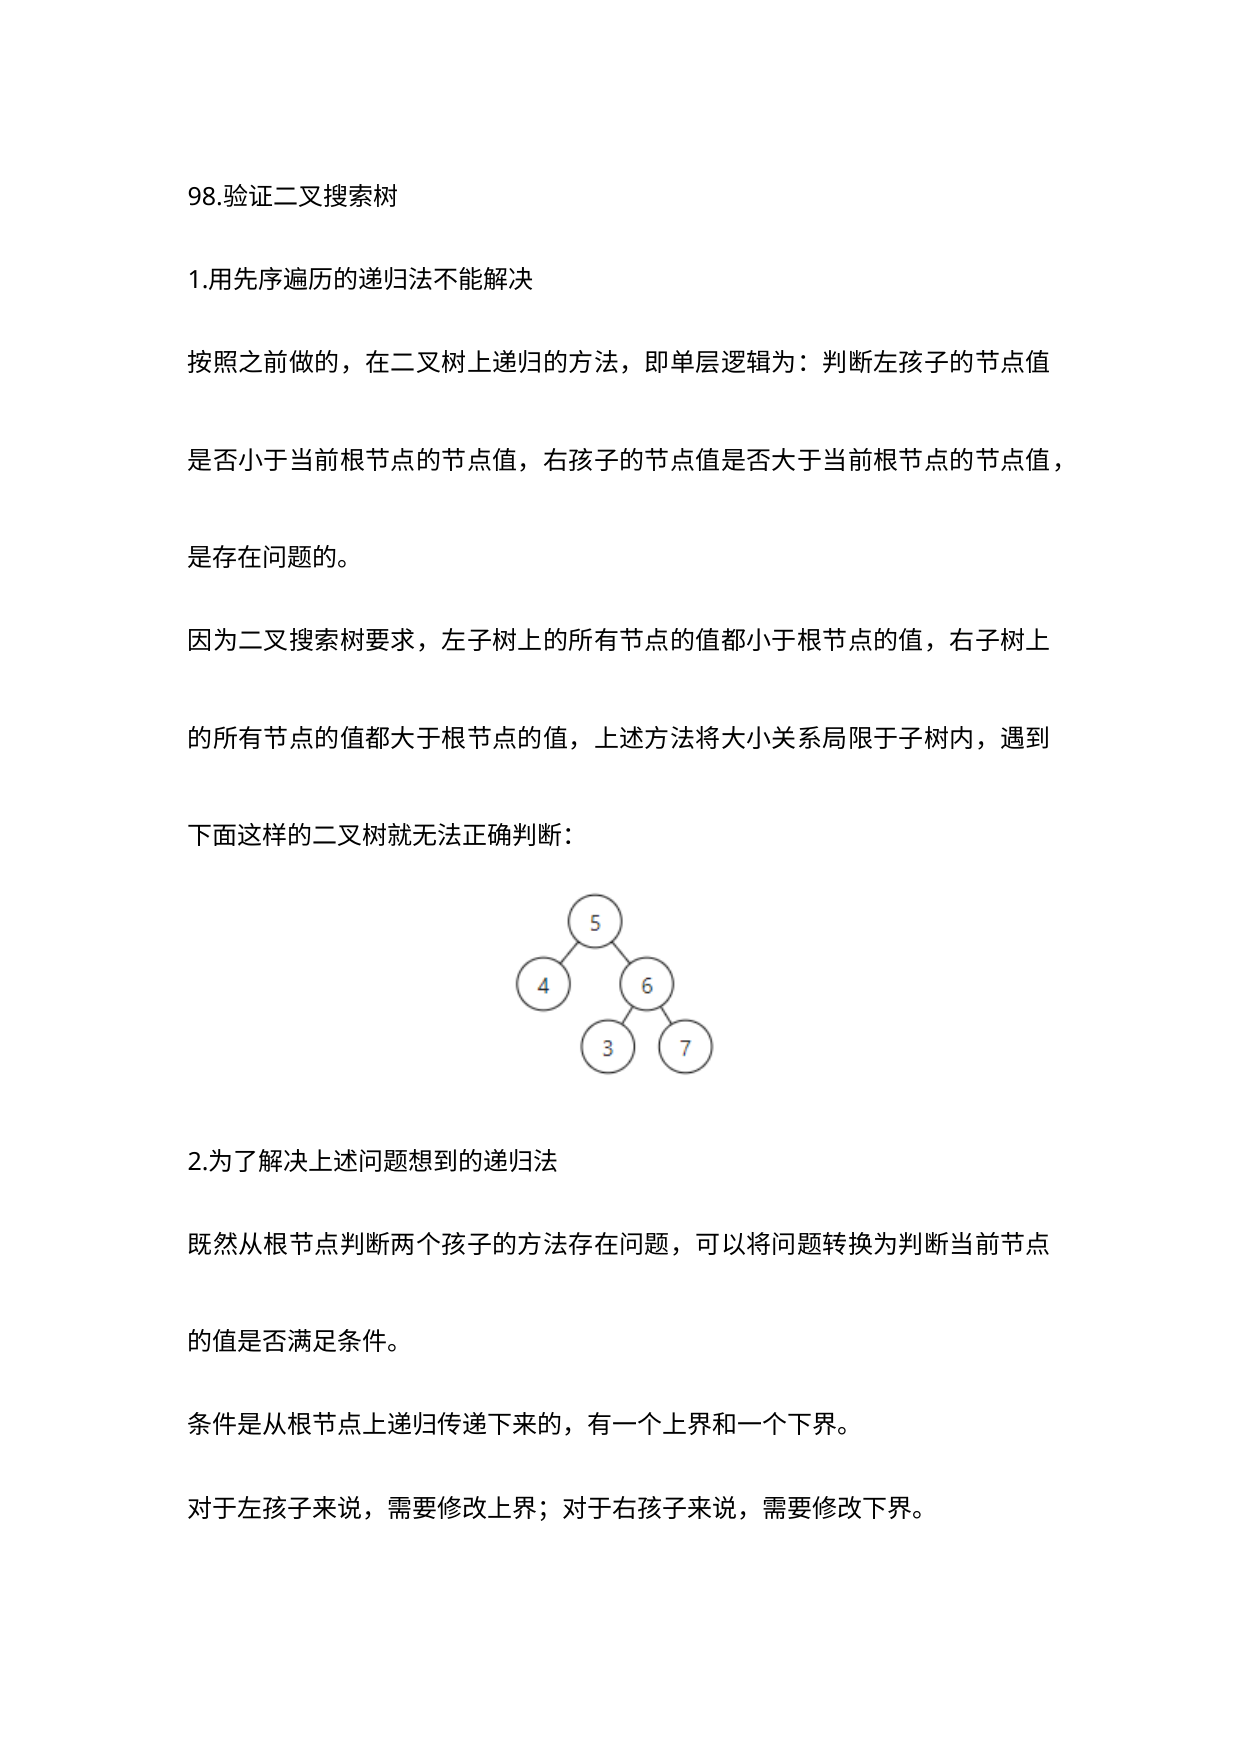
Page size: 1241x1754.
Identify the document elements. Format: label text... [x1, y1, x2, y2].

text 条件是从根节点上递归传递下来的，有一个上界和一个下界。 [187, 1391, 1053, 1456]
text 因为二叉搜索树要求，左子树上的所有节点的值都小于根节点的值，右子树上的所有节点的值都大于根节点的值，上述方法将大小关系局限于子树内，遇到下面这样的二叉树就无法正确判断： [187, 606, 1053, 866]
text 1.用先序遍历的递归法不能解决 [187, 245, 1053, 310]
text 既然从根节点判断两个孩子的方法存在问题，可以将问题转换为判断当前节点的值是否满足条件。 [187, 1210, 1053, 1372]
text 按照之前做的，在二叉树上递归的方法，即单层逻辑为：判断左孩子的节点值是否小于当前根节点的节点值，右孩子的节点值是否大于当前根节点的节点值，是存在问题的。 [187, 328, 1053, 588]
text 98.验证二叉搜索树 [187, 162, 1053, 227]
text 2.为了解决上述问题想到的递归法 [187, 1127, 1053, 1192]
picture [488, 884, 753, 1108]
text 对于左孩子来说，需要修改上界；对于右孩子来说，需要修改下界。 [187, 1474, 1053, 1539]
